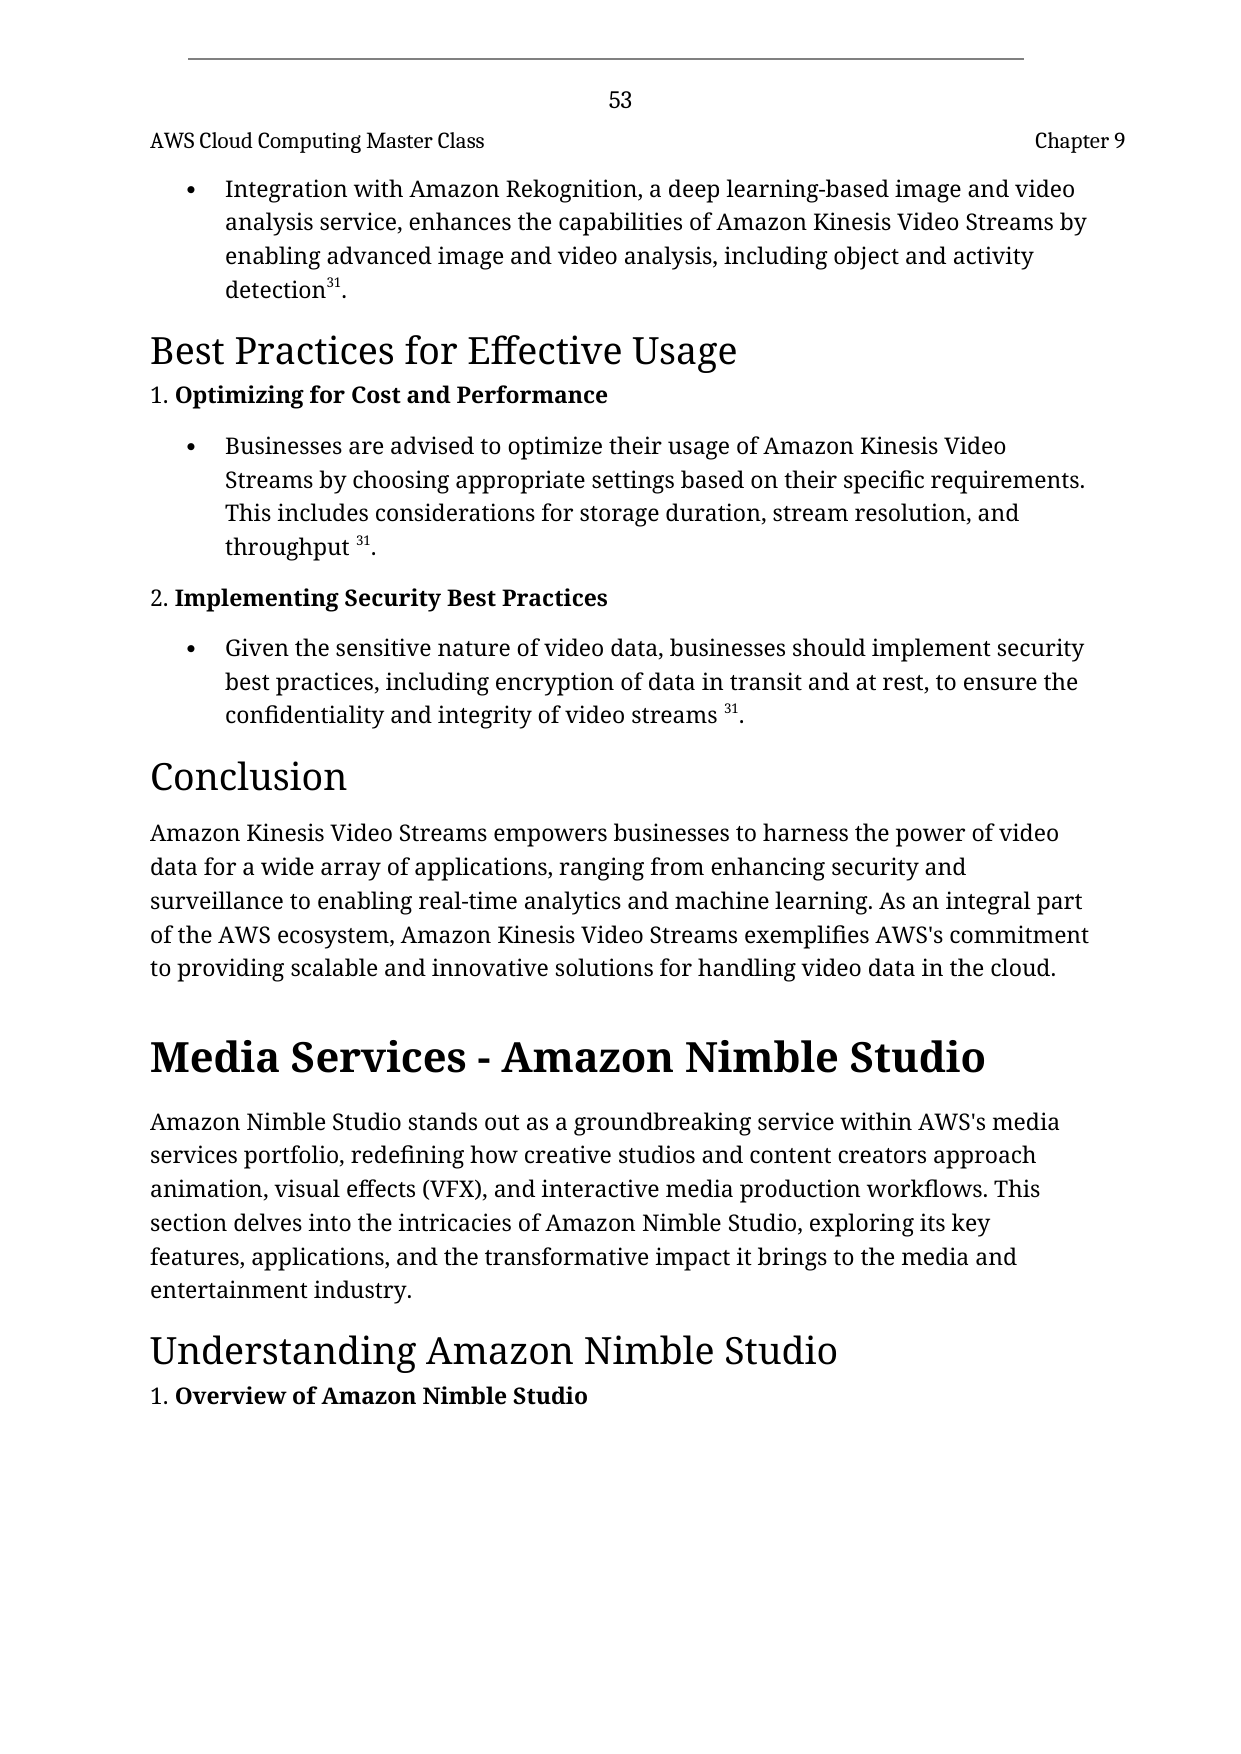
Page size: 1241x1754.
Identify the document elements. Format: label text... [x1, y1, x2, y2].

list Businesses are advised to optimize their usage of Amazon Kinesis Video Streams by choosing appropriate settings based on their specific requirements. This includes considerations for storage duration, stream resolution, and throughput 31. [187, 430, 1090, 562]
text 1. Optimizing for Cost and Performance [150, 379, 1090, 411]
text Conclusion [150, 750, 1090, 801]
text 1. Overview of Amazon Nimble Studio [150, 1380, 1090, 1411]
text 2. Implementing Security Best Practices [150, 581, 1090, 613]
text Amazon Nimble Studio stands out as a groundbreaking service within AWS's media services portfolio, redefining how creative studios and content creators approach animation, visual effects (VFX), and interactive media production workflows. This section delves into the intricacies of Amazon Nimble Studio, exploring its key features, applications, and the transformative impact it brings to the media and entertainment industry. [150, 1106, 1090, 1306]
text Amazon Kinesis Video Streams empowers businesses to harness the power of video data for a wide array of applications, ranging from enhancing security and surveillance to enabling real-time analytics and machine learning. As an integral part of the AWS ecosystem, Amazon Kinesis Video Streams exemplifies AWS's commitment to providing scalable and innovative solutions for handling video data in the cloud. [150, 817, 1090, 984]
text Understanding Amazon Nimble Studio [150, 1325, 1090, 1376]
text Media Services - Amazon Nimble Studio [150, 1028, 1090, 1084]
list Given the sensitive nature of video data, businesses should implement security best practices, including encryption of data in transit and at rest, to ensure the confidentiality and integrity of video streams 31. [187, 632, 1090, 731]
list Integration with Amazon Rekognition, a deep learning-based image and video analysis service, enhances the capabilities of Amazon Kinesis Video Streams by enabling advanced image and video analysis, including object and activity detection31. [187, 173, 1090, 305]
text Best Practices for Effective Usage [150, 324, 1090, 375]
